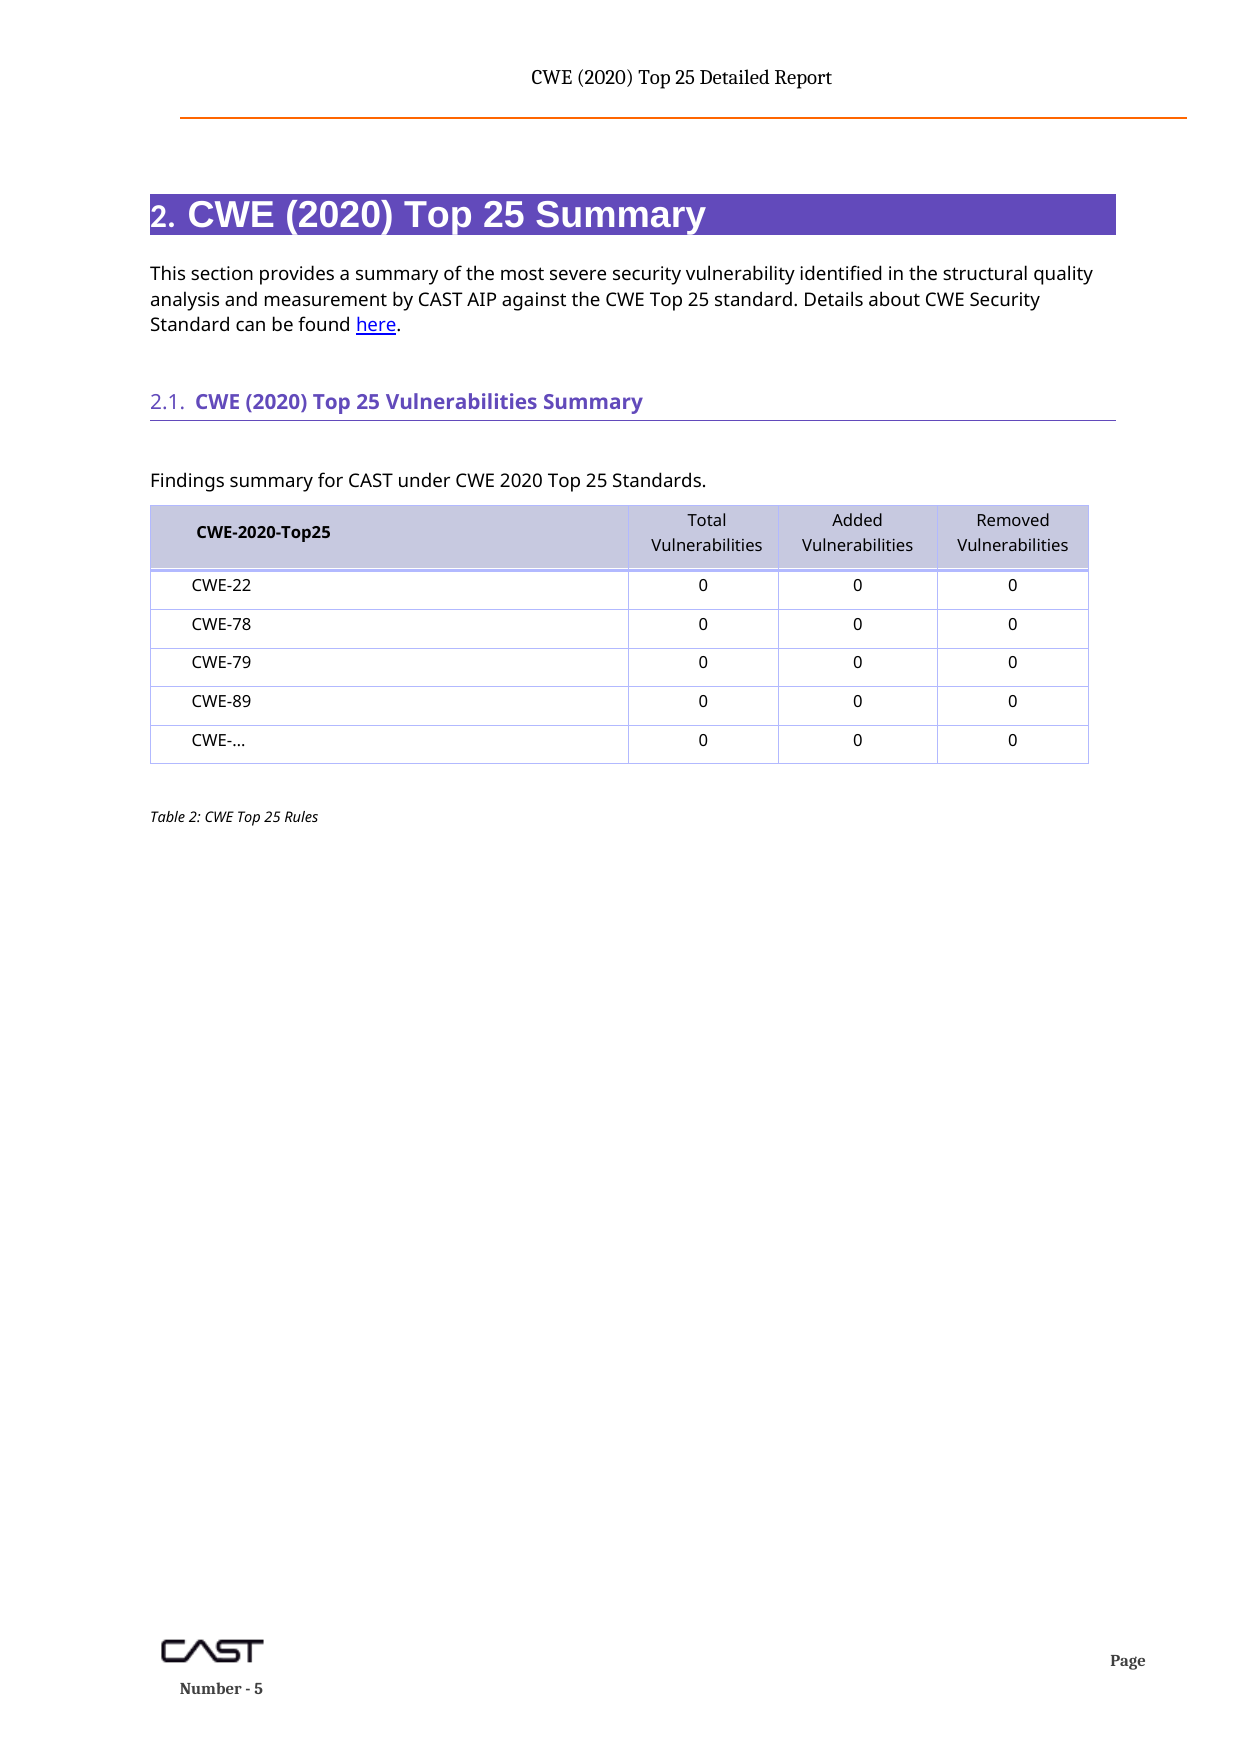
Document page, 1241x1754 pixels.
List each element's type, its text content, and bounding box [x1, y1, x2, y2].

table_header Removed Vulnerabilities [938, 506, 1088, 568]
table_header Added Vulnerabilities [779, 506, 937, 568]
table_cell 0 [629, 572, 778, 609]
subtitle CWE (2020) Top 25 Vulnerabilities Summary [150, 387, 1116, 420]
table_cell 0 [779, 726, 937, 763]
table_cell 0 [629, 726, 778, 763]
table_cell 0 [938, 610, 1088, 648]
table_cell 0 [629, 610, 778, 648]
table_cell 0 [938, 572, 1088, 609]
text Table 2: CWE Top 25 Rules [150, 802, 1116, 827]
table_cell CWE-… [151, 726, 628, 763]
table_cell CWE-78 [151, 610, 628, 648]
subtitle CWE (2020) Top 25 Summary [150, 194, 1116, 235]
table_cell CWE-89 [151, 687, 628, 725]
table_cell 0 [938, 649, 1088, 686]
table_cell 0 [629, 687, 778, 725]
table_cell 0 [779, 572, 937, 609]
picture [150, 1628, 274, 1673]
text Findings summary for CAST under CWE 2020 Top 25 Standards. [150, 467, 1116, 492]
text This section provides a summary of the most severe security vulnerability identified in the structural quality analysis and measurement by CAST AIP against the CWE Top 25 standard. Details about CWE Security Standard can be found here. [150, 260, 1116, 337]
table_cell 0 [779, 610, 937, 648]
table_cell 0 [938, 726, 1088, 763]
table_cell 0 [779, 687, 937, 725]
table_cell 0 [629, 649, 778, 686]
table_cell CWE-22 [151, 572, 628, 609]
table_cell 0 [938, 687, 1088, 725]
table_cell CWE-79 [151, 649, 628, 686]
table_header CWE-2020-Top25 [151, 506, 628, 568]
table_header Total Vulnerabilities [629, 506, 778, 568]
table_cell 0 [779, 649, 937, 686]
